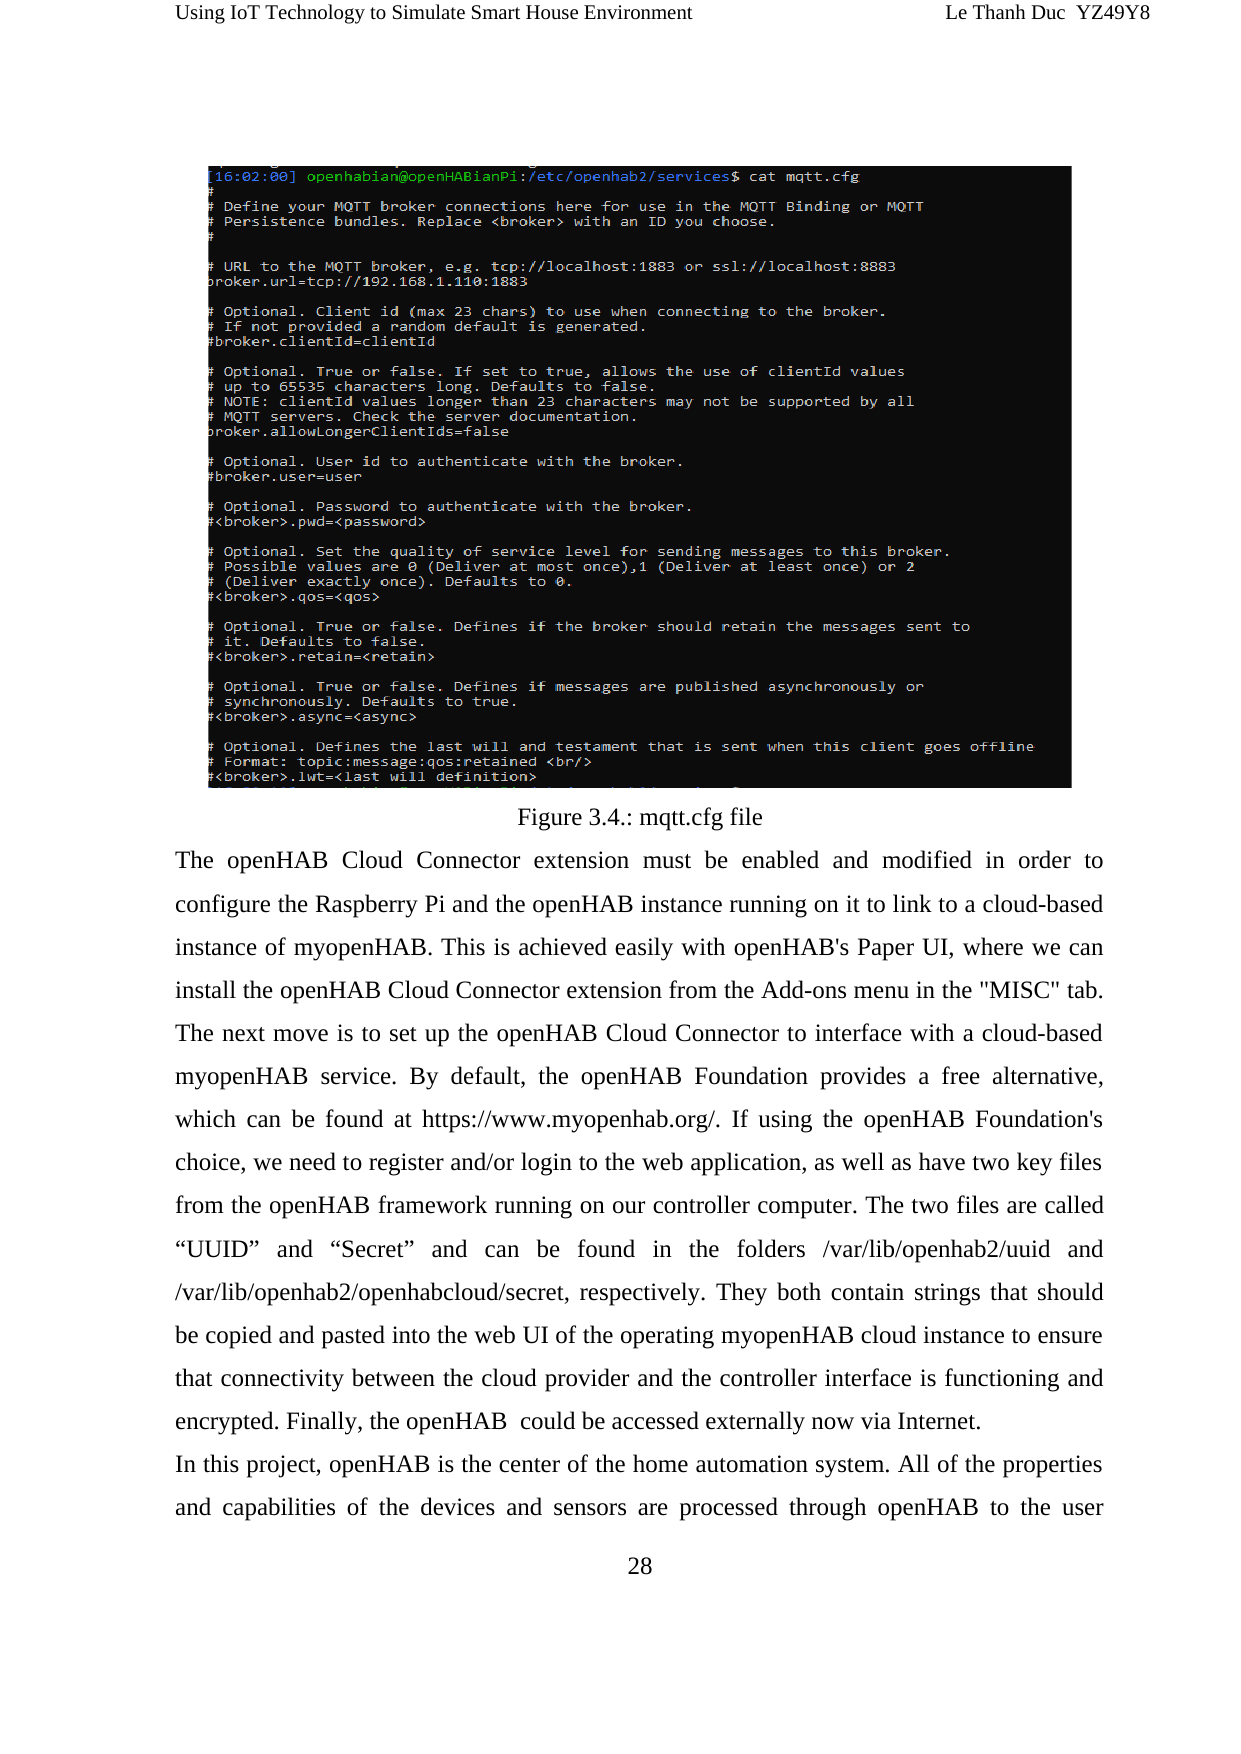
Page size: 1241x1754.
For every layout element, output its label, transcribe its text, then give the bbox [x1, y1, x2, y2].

text The openHAB Cloud Connector extension must be enabled and modified in order to configure the Raspberry Pi and the openHAB instance running on it to link to a cloud-based instance of myopenHAB. This is achieved easily with openHAB's Paper UI, where we can install the openHAB Cloud Connector extension from the Add-ons menu in the "MISC" tab. The next move is to set up the openHAB Cloud Connector to interface with a cloud-based myopenHAB service. By default, the openHAB Foundation provides a free alternative, which can be found at https://www.myopenhab.org/. If using the openHAB Foundation's choice, we need to register and/or login to the web application, as well as have two key files from the openHAB framework running on our controller computer. The two files are called “UUID” and “Secret” and can be found in the folders /var/lib/openhab2/uuid and /var/lib/openhab2/openhabcloud/secret, respectively. They both contain strings that should be copied and pasted into the web UI of the operating myopenHAB cloud instance to ensure that connectivity between the cloud provider and the controller interface is functioning and encrypted. Finally, the openHAB could be accessed externally now via Internet. [175, 846, 1105, 1435]
text Figure 3.4.: mqtt.cfg file [175, 802, 1105, 831]
picture [208, 166, 1072, 788]
